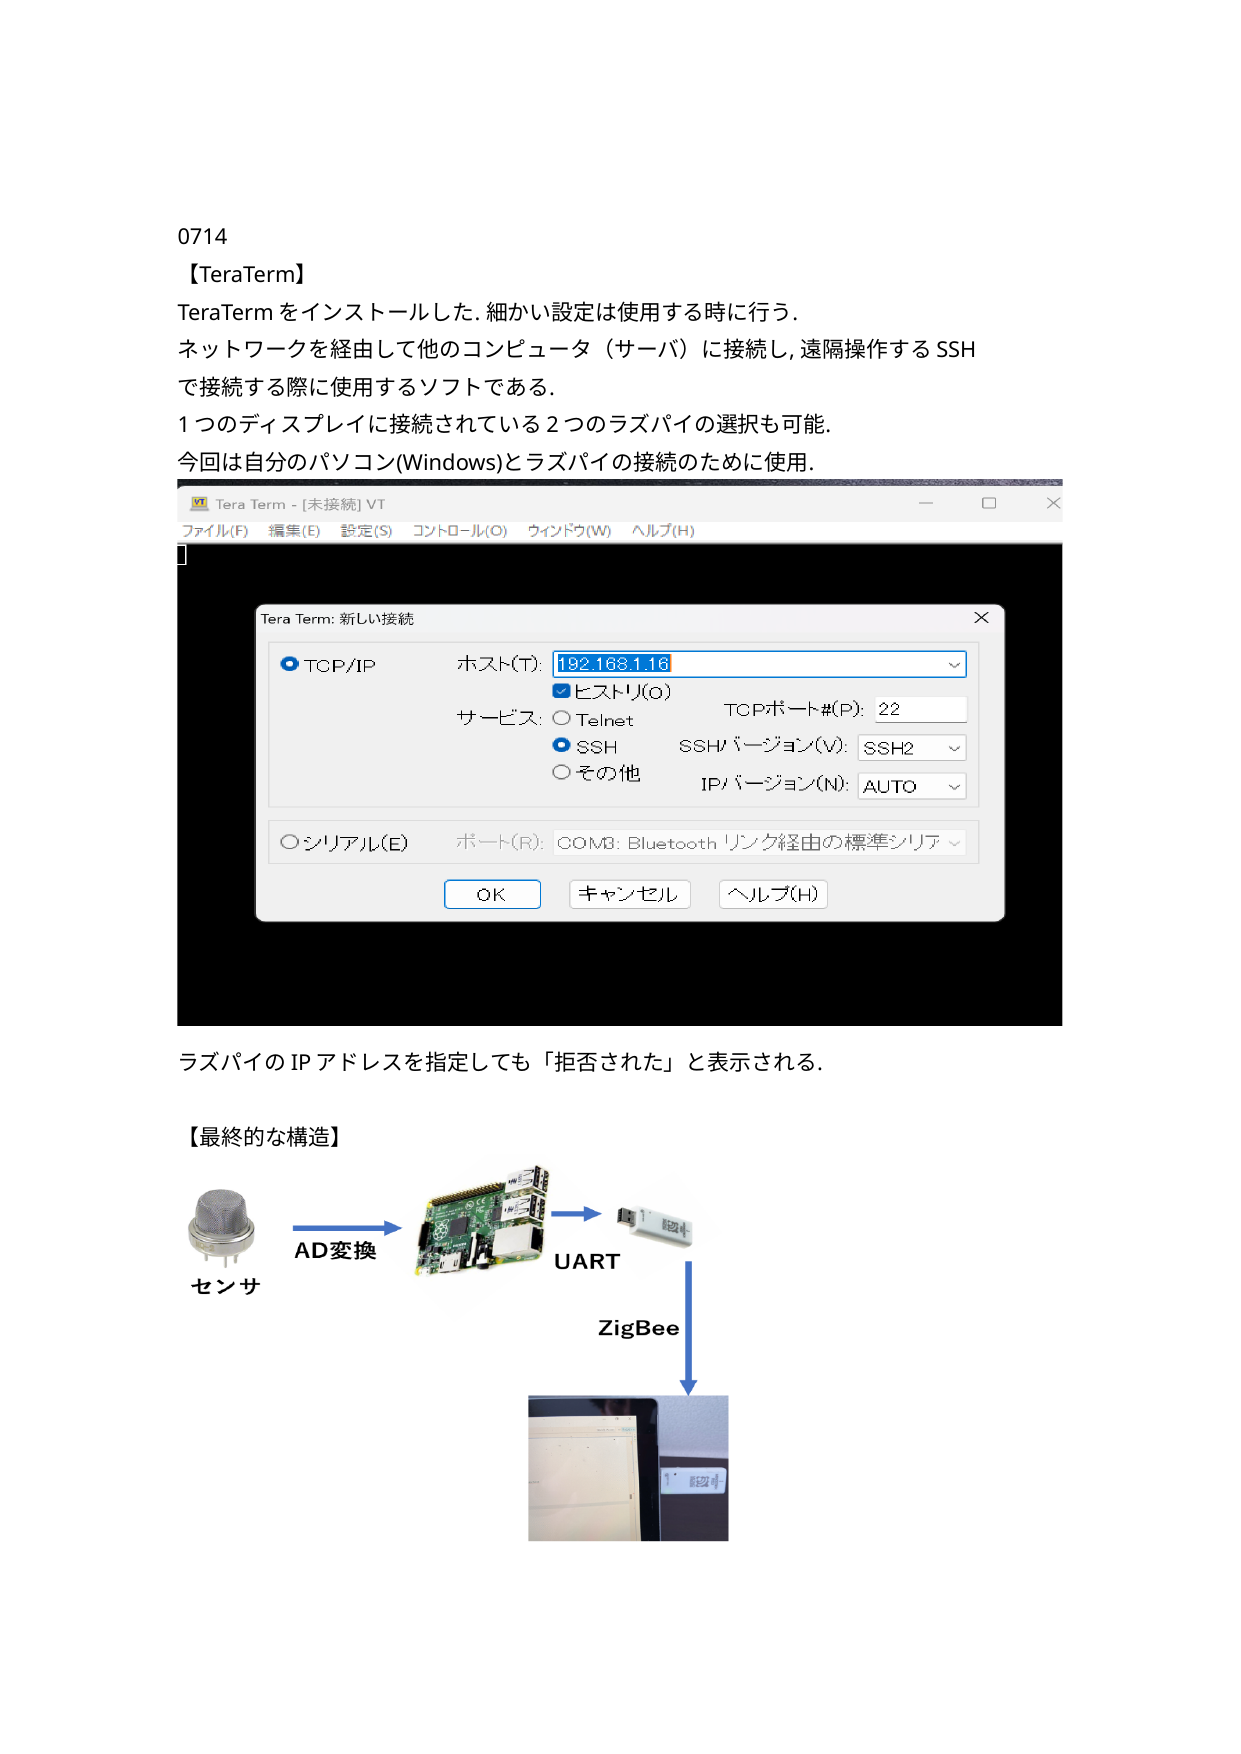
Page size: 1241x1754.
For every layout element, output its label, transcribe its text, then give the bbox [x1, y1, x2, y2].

text TeraTermをインストールした. 細かい設定は使用する時に行う. [177, 292, 1063, 329]
picture [177, 479, 1063, 1026]
text 今回は自分のパソコン(Windows)とラズパイの接続のために使用. [177, 442, 1063, 479]
text ラズパイのIPアドレスを指定しても「拒否された」と表示される. [177, 1042, 1063, 1079]
text 【TeraTerm】 [177, 254, 1063, 292]
text 【最終的な構造】 [177, 1117, 1063, 1154]
picture [177, 1154, 749, 1550]
text で接続する際に使用するソフトである. [177, 367, 1063, 404]
text 0714 [177, 217, 1063, 254]
text ネットワークを経由して他のコンピュータ（サーバ）に接続し, 遠隔操作するSSH [177, 329, 1063, 367]
text 1つのディスプレイに接続されている2つのラズパイの選択も可能. [177, 404, 1063, 442]
